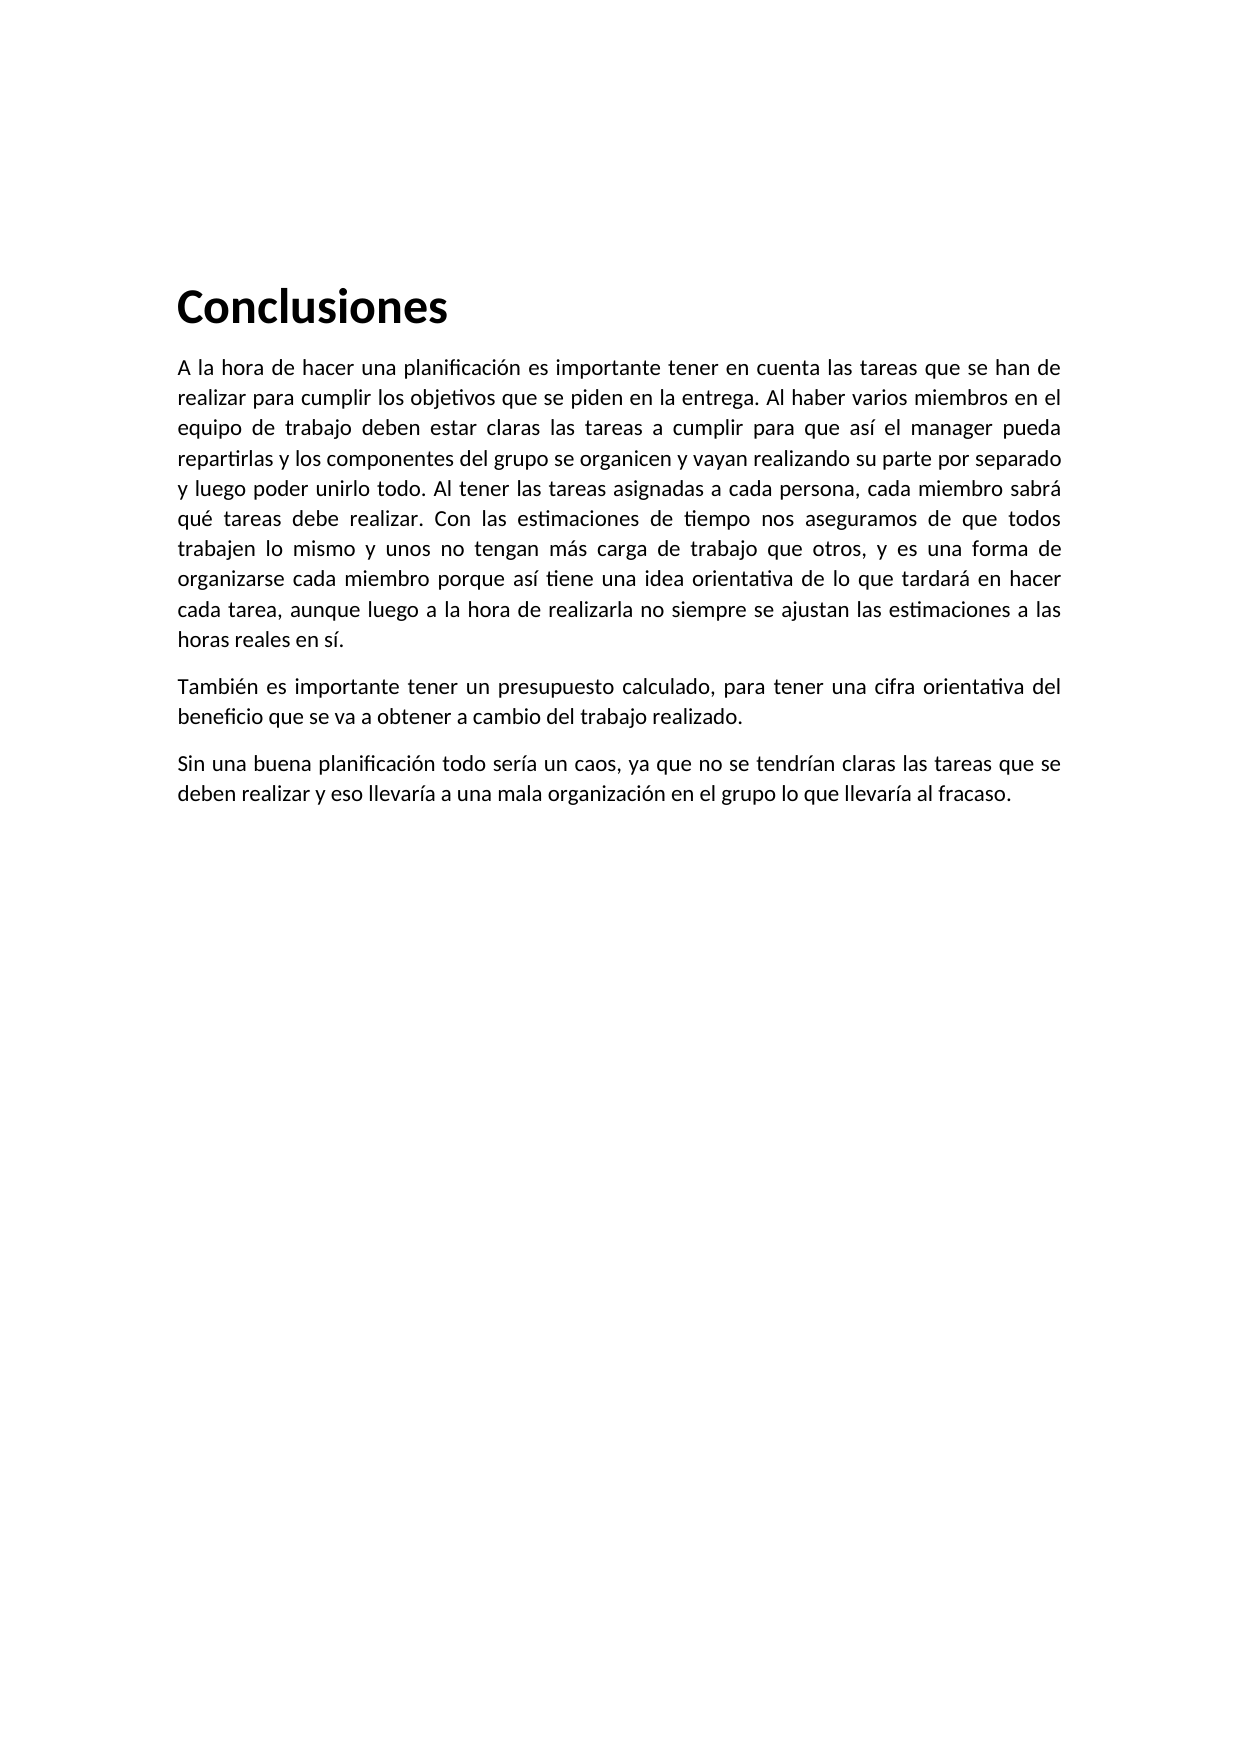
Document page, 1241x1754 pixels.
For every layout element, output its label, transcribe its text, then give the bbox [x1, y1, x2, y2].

text Sin una buena planificación todo sería un caos, ya que no se tendrían claras las tareas que se deben realizar y eso llevaría a una mala organización en el grupo lo que llevaría al fracaso. [177, 749, 1063, 807]
subtitle Conclusiones [177, 275, 1063, 336]
text También es importante tener un presupuesto calculado, para tener una cifra orientativa del beneficio que se va a obtener a cambio del trabajo realizado. [177, 672, 1063, 730]
text A la hora de hacer una planificación es importante tener en cuenta las tareas que se han de realizar para cumplir los objetivos que se piden en la entrega. Al haber varios miembros en el equipo de trabajo deben estar claras las tareas a cumplir para que así el manager pueda repartirlas y los componentes del grupo se organicen y vayan realizando su parte por separado y luego poder unirlo todo. Al tener las tareas asignadas a cada persona, cada miembro sabrá qué tareas debe realizar. Con las estimaciones de tiempo nos aseguramos de que todos trabajen lo mismo y unos no tengan más carga de trabajo que otros, y es una forma de organizarse cada miembro porque así tiene una idea orientativa de lo que tardará en hacer cada tarea, aunque luego a la hora de realizarla no siempre se ajustan las estimaciones a las horas reales en sí. [177, 353, 1063, 653]
